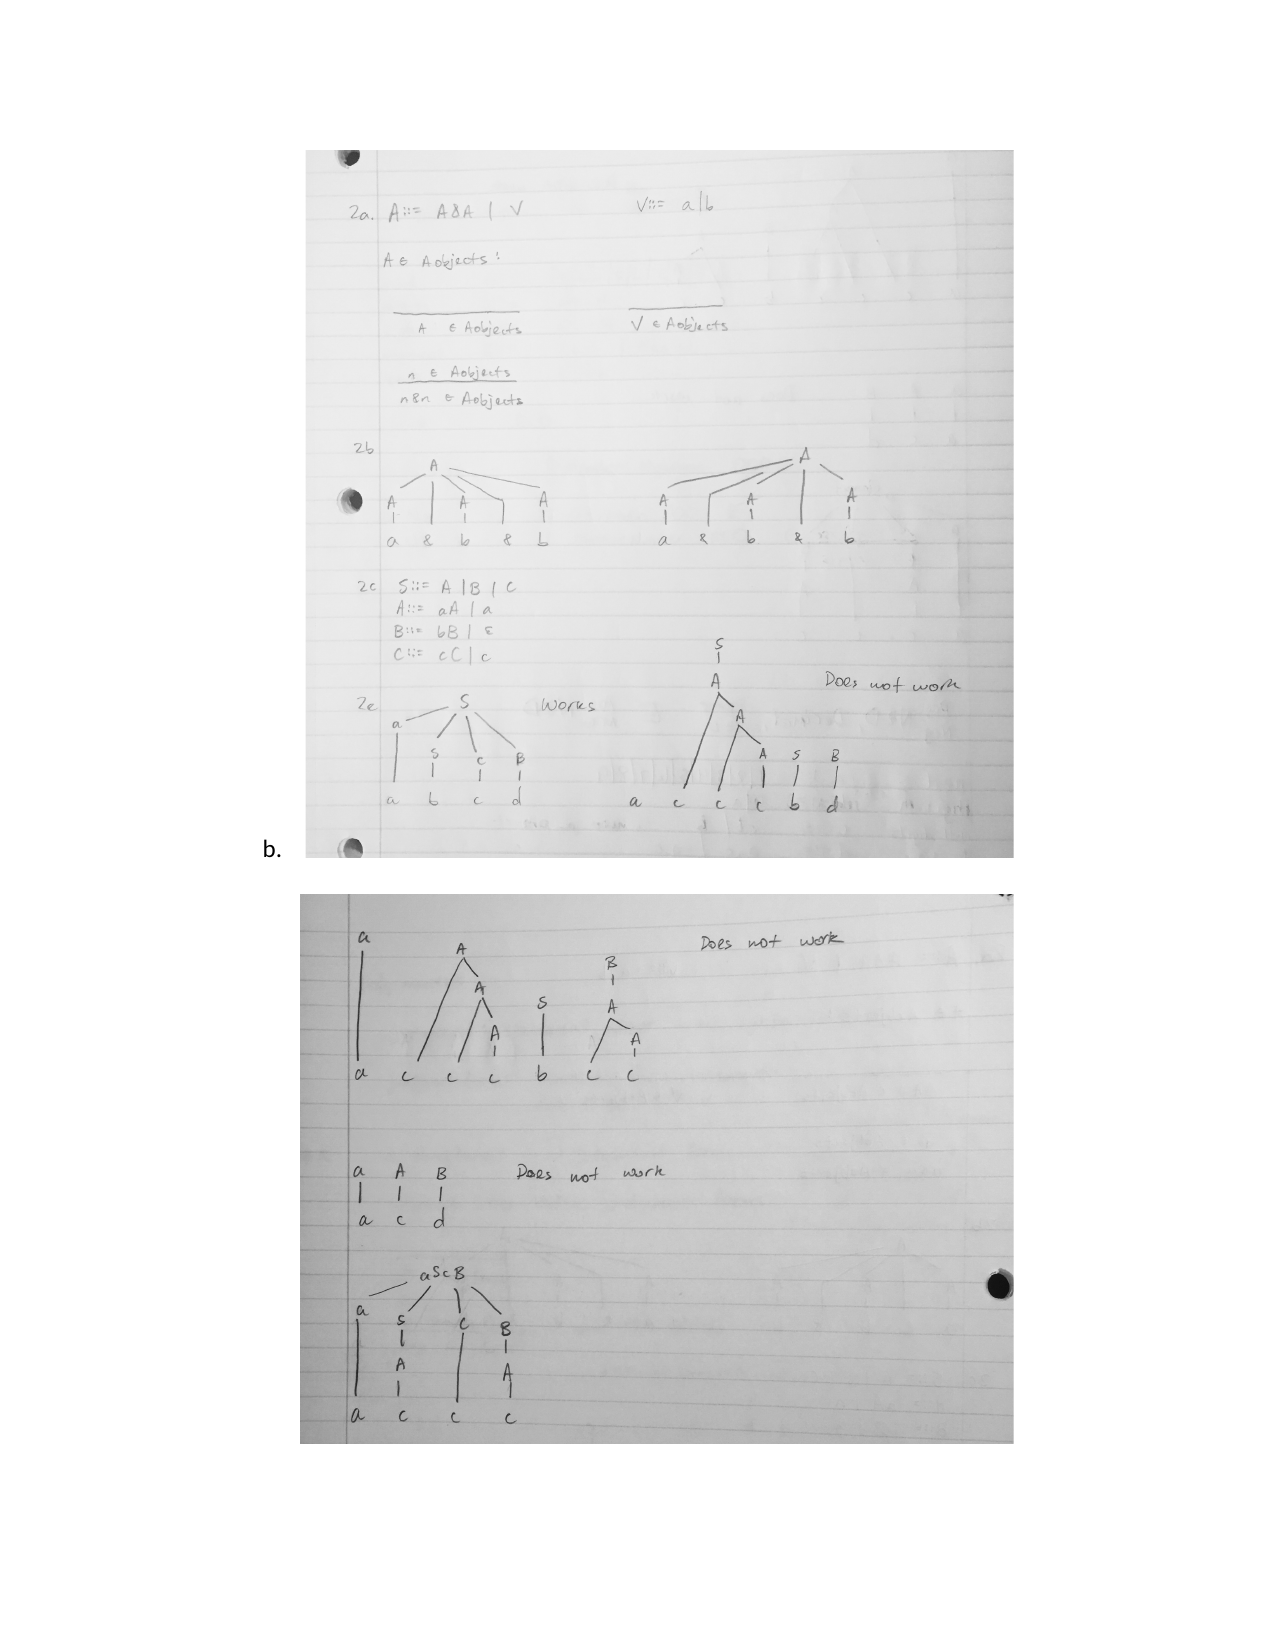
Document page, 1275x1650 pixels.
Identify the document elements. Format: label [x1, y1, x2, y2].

picture [300, 894, 1014, 1444]
picture [305, 150, 1014, 858]
